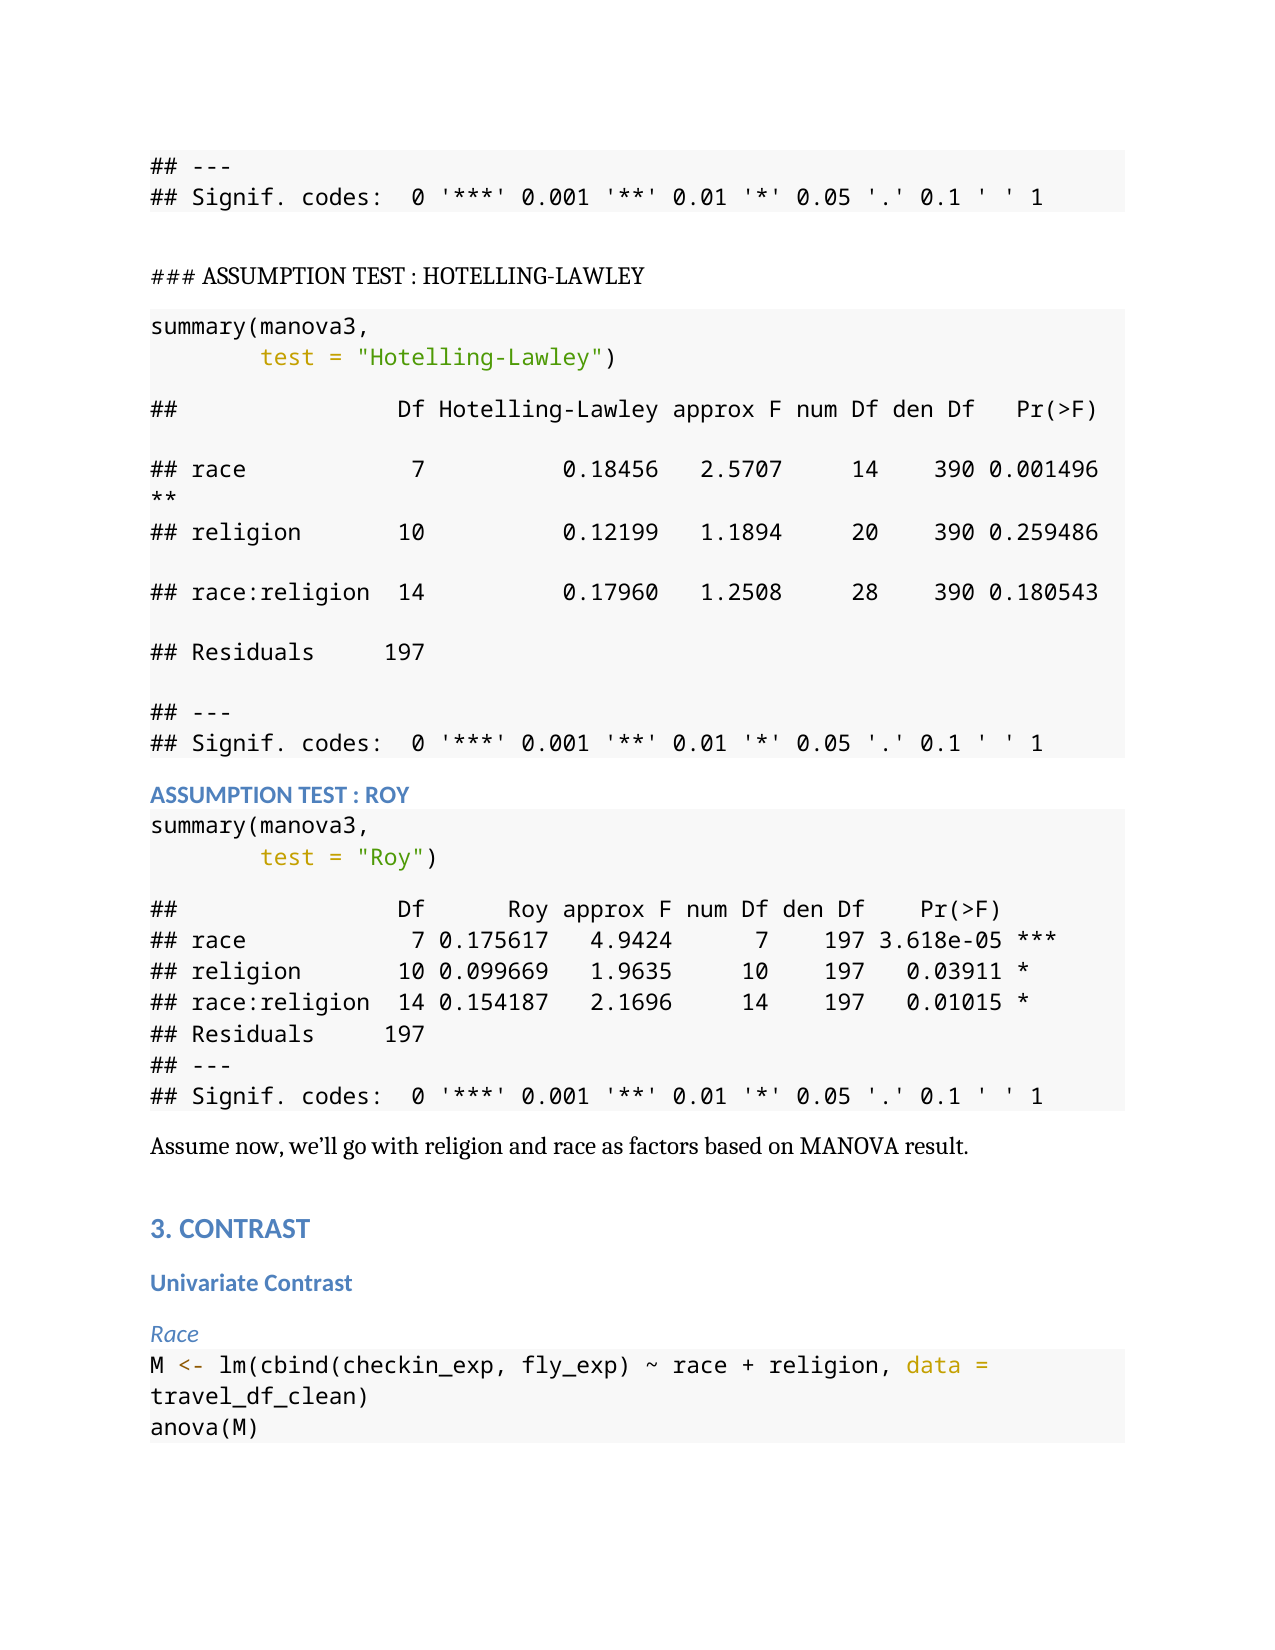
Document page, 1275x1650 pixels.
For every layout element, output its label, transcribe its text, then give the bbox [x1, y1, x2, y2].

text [150, 150, 1125, 212]
subtitle ASSUMPTION TEST : ROY [150, 779, 1125, 809]
text ## Df Hotelling-Lawley approx F num Df den Df Pr(>F) ## race 7 0.18456 2.5707 14 390 0.001496 ** ## religion 10 0.12199 1.1894 20 390 0.259486 ## race:religion 14 0.17960 1.2508 28 390 0.180543 ## Residuals 197 ## --- ## Signif. codes: 0 '***' 0.001 '**' 0.01 '*' 0.05 '.' 0.1 ' ' 1 [150, 393, 1125, 758]
text summary(manova3, test = "Roy") [370, 809, 1125, 872]
text ### ASSUMPTION TEST : HOTELLING-LAWLEY [150, 233, 1125, 291]
text ## Df Roy approx F num Df den Df Pr(>F) ## race 7 0.175617 4.9424 7 197 3.618e-05 *** ## religion 10 0.099669 1.9635 10 197 0.03911 * ## race:religion 14 0.154187 2.1696 14 197 0.01015 * ## Residuals 197 ## --- ## Signif. codes: 0 '***' 0.001 '**' 0.01 '*' 0.05 '.' 0.1 ' ' 1 [150, 893, 1125, 1111]
text Assume now, we’ll go with religion and race as factors based on MANOVA result. [150, 1132, 1125, 1190]
text summary(manova3, test = "Hotelling-Lawley") [150, 309, 1125, 372]
subtitle 3. CONTRAST [150, 1211, 1125, 1246]
text M <- lm(cbind(checkin_exp, fly_exp) ~ race + religion, data = travel_df_clean) anova(M) [260, 1349, 1125, 1443]
subtitle Race [150, 1318, 1125, 1349]
subtitle Univariate Contrast [150, 1267, 1125, 1297]
